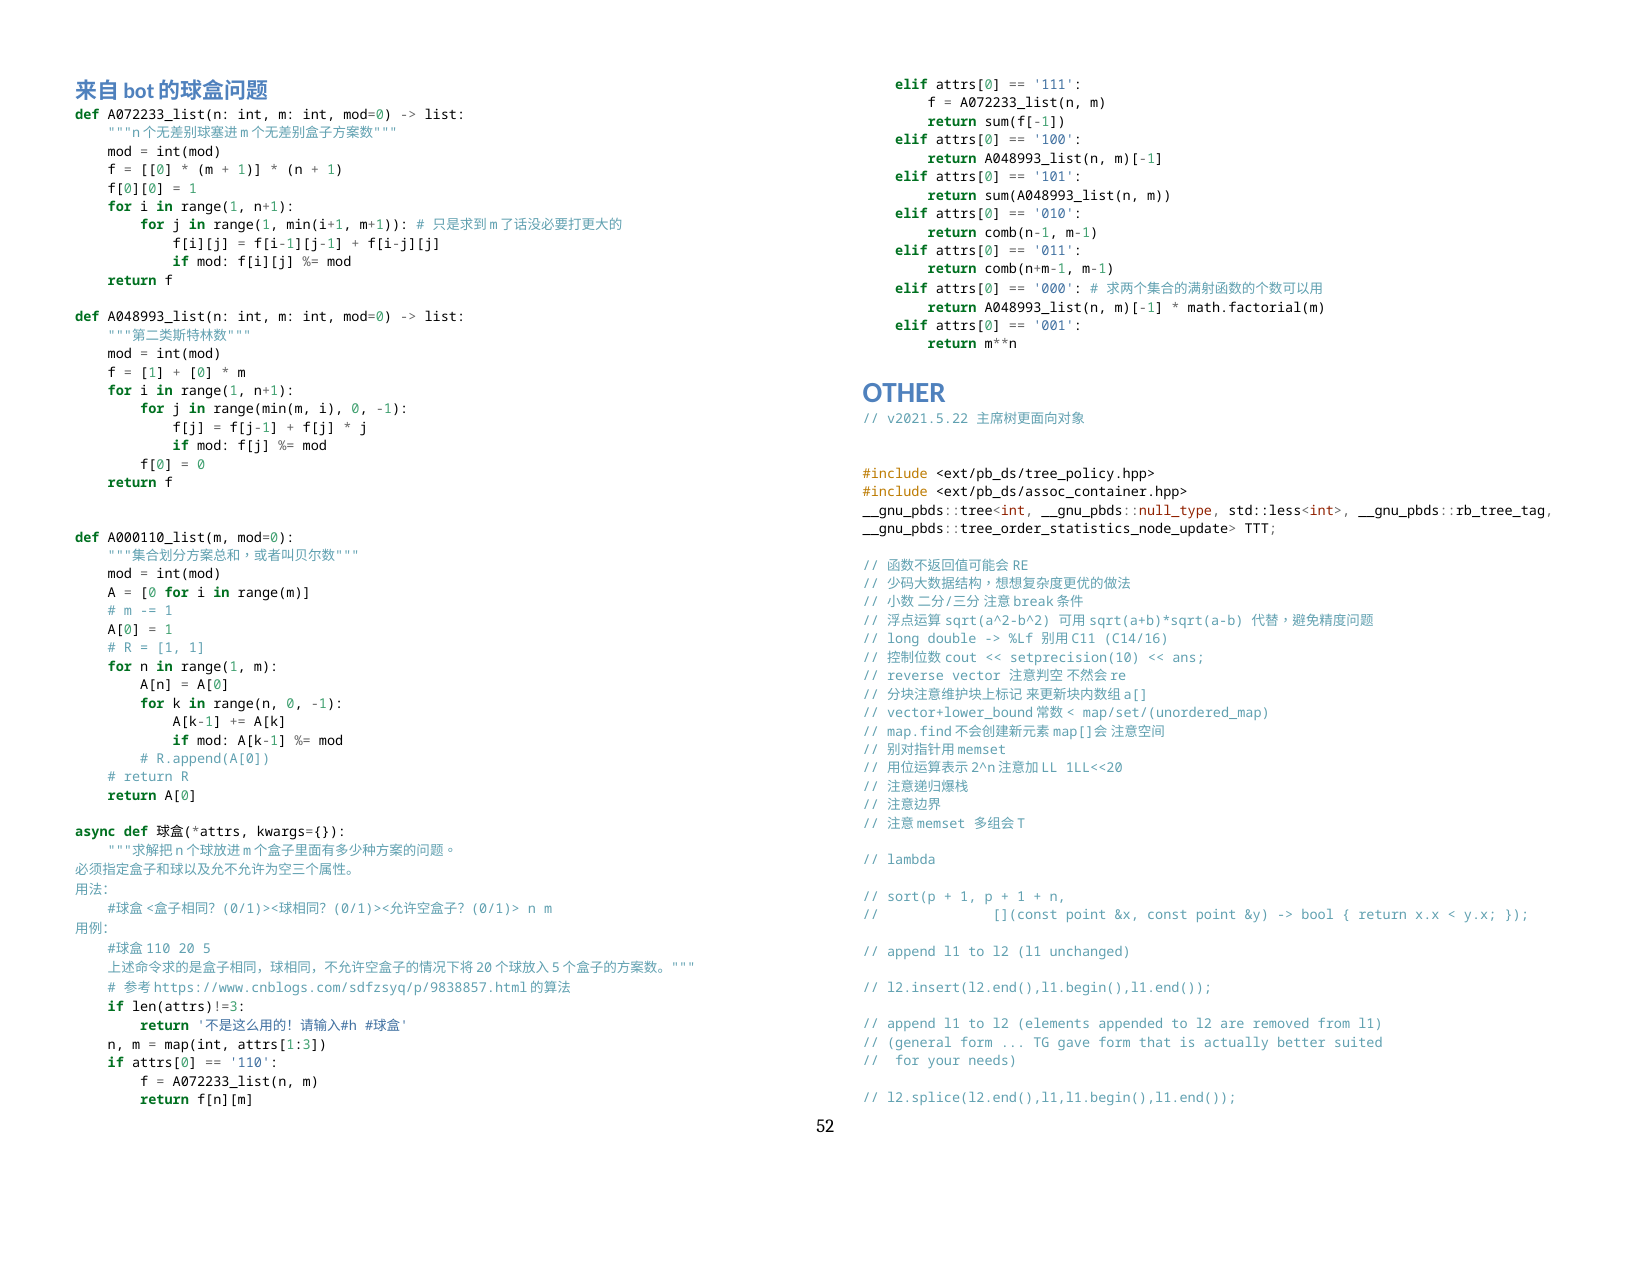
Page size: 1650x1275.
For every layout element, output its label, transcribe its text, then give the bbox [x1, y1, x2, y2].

text def A072233_list(n: int, m: int, mod=0) -> list: """n个无差别球塞进m个无差别盒子方案数""" mod = int(mod) f = [[0] * (m + 1)] * (n + 1) f[0][0] = 1 for i in range(1, n+1): for j in range(1, min(i+1, m+1)): # 只是求到m了话没必要打更大的 f[i][j] = f[i-1][j-1] + f[i-j][j] if mod: f[i][j] %= mod return f def A048993_list(n: int, m: int, mod=0) -> list: """第二类斯特林数""" mod = int(mod) f = [1] + [0] * m for i in range(1, n+1): for j in range(min(m, i), 0, -1): f[j] = f[j-1] + f[j] * j if mod: f[j] %= mod f[0] = 0 return f def A000110_list(m, mod=0): """集合划分方案总和，或者叫贝尔数""" mod = int(mod) A = [0 for i in range(m)] # m -= 1 A[0] = 1 # R = [1, 1] for n in range(1, m): A[n] = A[0] for k in range(n, 0, -1): A[k-1] += A[k] if mod: A[k-1] %= mod # R.append(A[0]) # return R return A[0] async def 球盒(*attrs, kwargs={}): """求解把n个球放进m个盒子里面有多少种方案的问题。 必须指定盒子和球以及允不允许为空三个属性。 用法： #球盒 <盒子相同？(0/1)><球相同？(0/1)><允许空盒子？(0/1)> n m 用例： #球盒 110 20 5 上述命令求的是盒子相同，球相同，不允许空盒子的情况下将20个球放入5个盒子的方案数。""" # 参考https://www.cnblogs.com/sdfzsyq/p/9838857.html的算法 if len(attrs)!=3: return '不是这么用的！请输入#h #球盒' n, m = map(int, attrs[1:3]) if attrs[0] == '110': f = A072233_list(n, m) return f[n][m] elif attrs[0] == '111': f = A072233_list(n, m) return sum(f[-1]) elif attrs[0] == '100': return A048993_list(n, m)[-1] elif attrs[0] == '101': return sum(A048993_list(n, m)) elif attrs[0] == '010': return comb(n-1, m-1) elif attrs[0] == '011': return comb(n+m-1, m-1) elif attrs[0] == '000': # 求两个集合的满射函数的个数可以用 return A048993_list(n, m)[-1] * math.factorial(m) elif attrs[0] == '001': return m**n [75, 105, 787, 1108]
text def A072233_list(n: int, m: int, mod=0) -> list: """n个无差别球塞进m个无差别盒子方案数""" mod = int(mod) f = [[0] * (m + 1)] * (n + 1) f[0][0] = 1 for i in range(1, n+1): for j in range(1, min(i+1, m+1)): # 只是求到m了话没必要打更大的 f[i][j] = f[i-1][j-1] + f[i-j][j] if mod: f[i][j] %= mod return f def A048993_list(n: int, m: int, mod=0) -> list: """第二类斯特林数""" mod = int(mod) f = [1] + [0] * m for i in range(1, n+1): for j in range(min(m, i), 0, -1): f[j] = f[j-1] + f[j] * j if mod: f[j] %= mod f[0] = 0 return f def A000110_list(m, mod=0): """集合划分方案总和，或者叫贝尔数""" mod = int(mod) A = [0 for i in range(m)] # m -= 1 A[0] = 1 # R = [1, 1] for n in range(1, m): A[n] = A[0] for k in range(n, 0, -1): A[k-1] += A[k] if mod: A[k-1] %= mod # R.append(A[0]) # return R return A[0] async def 球盒(*attrs, kwargs={}): """求解把n个球放进m个盒子里面有多少种方案的问题。 必须指定盒子和球以及允不允许为空三个属性。 用法： #球盒 <盒子相同？(0/1)><球相同？(0/1)><允许空盒子？(0/1)> n m 用例： #球盒 110 20 5 上述命令求的是盒子相同，球相同，不允许空盒子的情况下将20个球放入5个盒子的方案数。""" # 参考https://www.cnblogs.com/sdfzsyq/p/9838857.html的算法 if len(attrs)!=3: return '不是这么用的！请输入#h #球盒' n, m = map(int, attrs[1:3]) if attrs[0] == '110': f = A072233_list(n, m) return f[n][m] elif attrs[0] == '111': f = A072233_list(n, m) return sum(f[-1]) elif attrs[0] == '100': return A048993_list(n, m)[-1] elif attrs[0] == '101': return sum(A048993_list(n, m)) elif attrs[0] == '010': return comb(n-1, m-1) elif attrs[0] == '011': return comb(n+m-1, m-1) elif attrs[0] == '000': # 求两个集合的满射函数的个数可以用 return A048993_list(n, m)[-1] * math.factorial(m) elif attrs[0] == '001': return m**n [862, 75, 1575, 353]
subtitle 来自bot的球盒问题 [75, 75, 787, 105]
subtitle OTHER [862, 374, 1575, 409]
